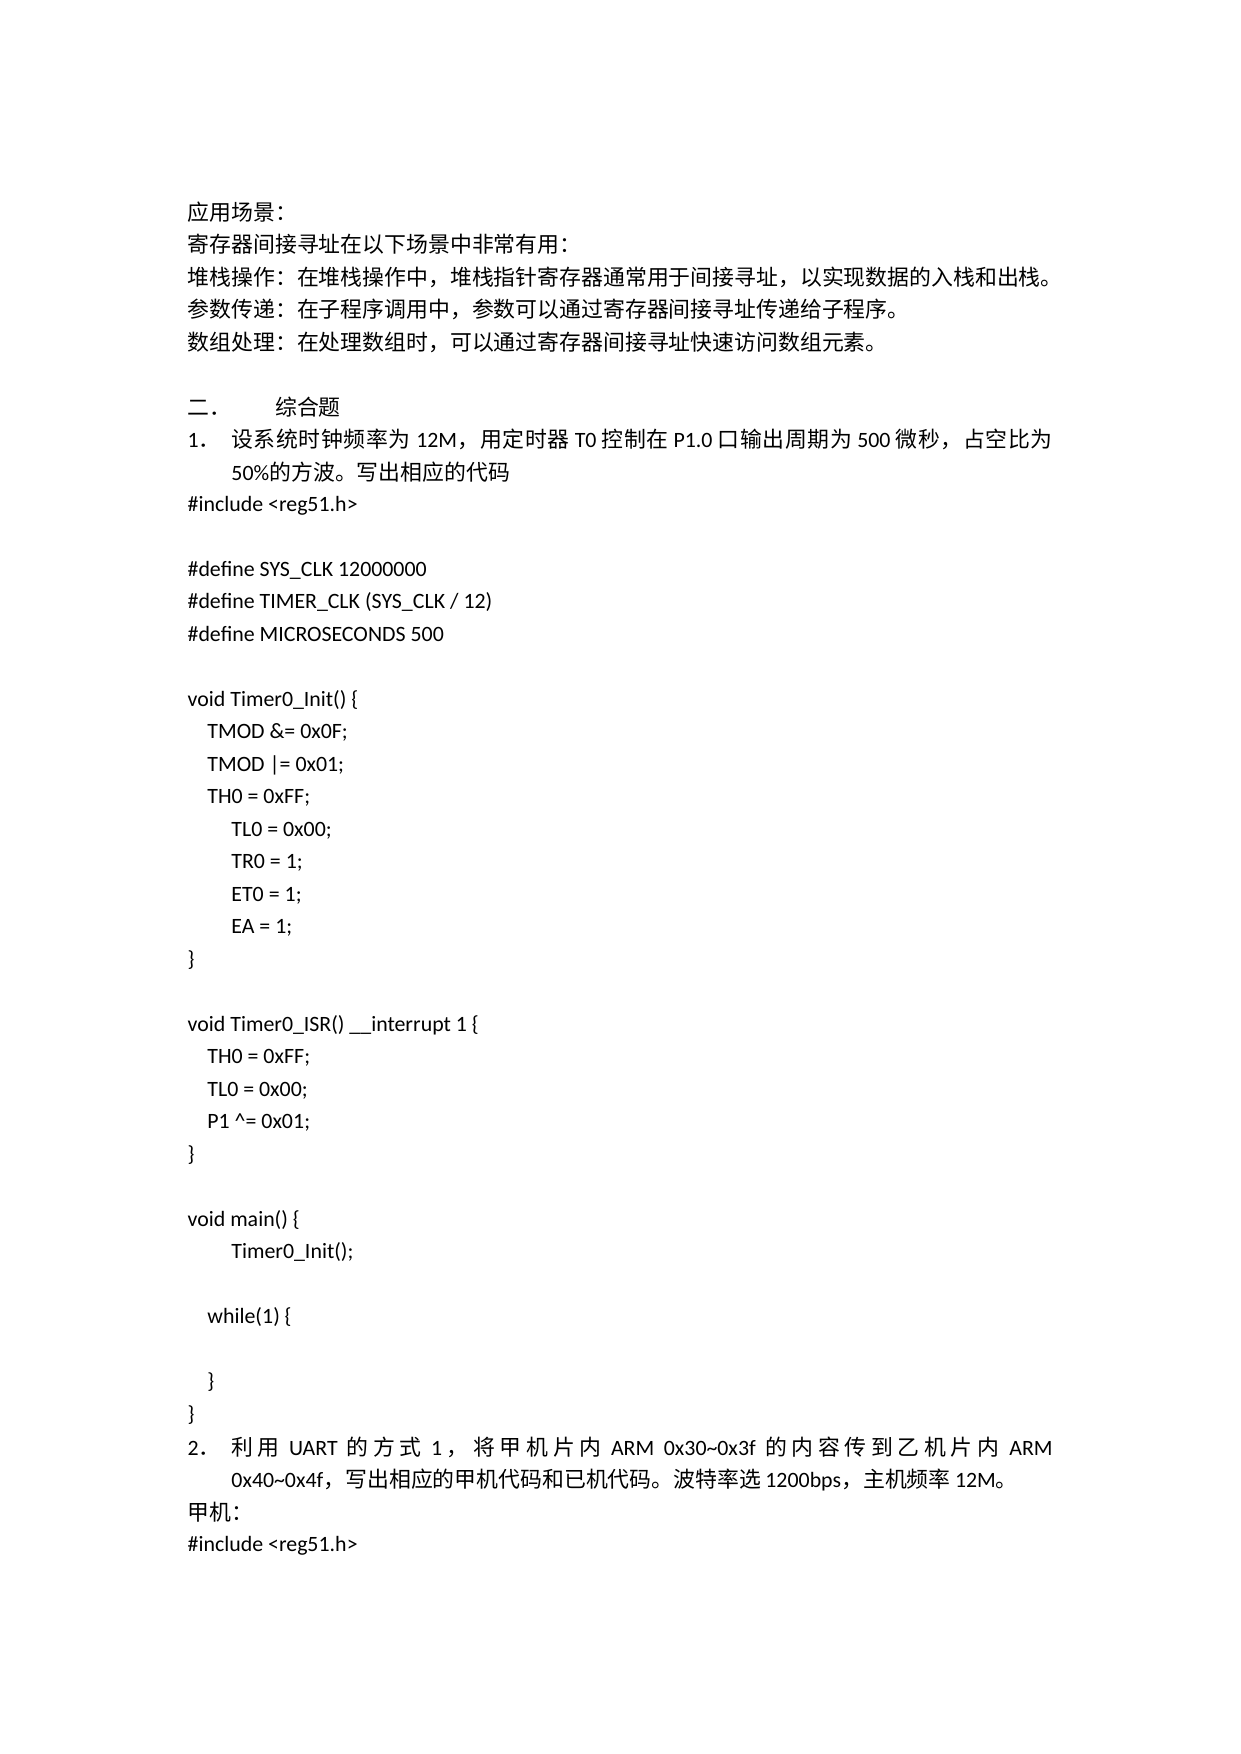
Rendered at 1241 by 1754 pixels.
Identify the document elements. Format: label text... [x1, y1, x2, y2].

list void Timer0_ISR() __interrupt 1 { [187, 1007, 1053, 1039]
list Timer0_Init(); [187, 1234, 1053, 1267]
list 甲机： [187, 1494, 1053, 1527]
list TMOD &= 0x0F; [187, 714, 1053, 747]
list EA = 1; [187, 909, 1053, 942]
list P1 ^= 0x01; [187, 1104, 1053, 1137]
list 应用场景： [187, 194, 1053, 227]
list while(1) { [187, 1299, 1053, 1332]
list void Timer0_Init() { [187, 682, 1053, 714]
list 数组处理：在处理数组时，可以通过寄存器间接寻址快速访问数组元素。 [187, 324, 1053, 357]
list 设系统时钟频率为12M，用定时器T0控制在P1.0口输出周期为500微秒，占空比为50%的方波。写出相应的代码 [187, 422, 1053, 487]
list TH0 = 0xFF; [187, 779, 1053, 812]
list #include <reg51.h> [187, 1527, 1053, 1559]
list 寄存器间接寻址在以下场景中非常有用： [187, 227, 1053, 259]
list } [187, 942, 1053, 974]
list } [187, 1397, 1053, 1429]
list TMOD |= 0x01; [187, 747, 1053, 779]
list TL0 = 0x00; [187, 812, 1053, 844]
list void main() { [187, 1202, 1053, 1234]
list } [187, 1364, 1053, 1397]
list 参数传递：在子程序调用中，参数可以通过寄存器间接寻址传递给子程序。 [187, 292, 1053, 324]
list 堆栈操作：在堆栈操作中，堆栈指针寄存器通常用于间接寻址，以实现数据的入栈和出栈。 [187, 259, 1053, 292]
list 综合题 [187, 389, 1053, 422]
list #define SYS_CLK 12000000 [187, 552, 1053, 584]
list #define MICROSECONDS 500 [187, 617, 1053, 649]
list TH0 = 0xFF; [187, 1039, 1053, 1072]
list 利用UART的方式1，将甲机片内ARM 0x30~0x3f的内容传到乙机片内ARM 0x40~0x4f，写出相应的甲机代码和已机代码。波特率选1200bps，主机频率12M。 [187, 1429, 1053, 1494]
list #include <reg51.h> [187, 487, 1053, 519]
list ET0 = 1; [187, 877, 1053, 909]
list #define TIMER_CLK (SYS_CLK / 12) [187, 584, 1053, 617]
list TL0 = 0x00; [187, 1072, 1053, 1104]
list } [187, 1137, 1053, 1169]
list TR0 = 1; [187, 844, 1053, 877]
